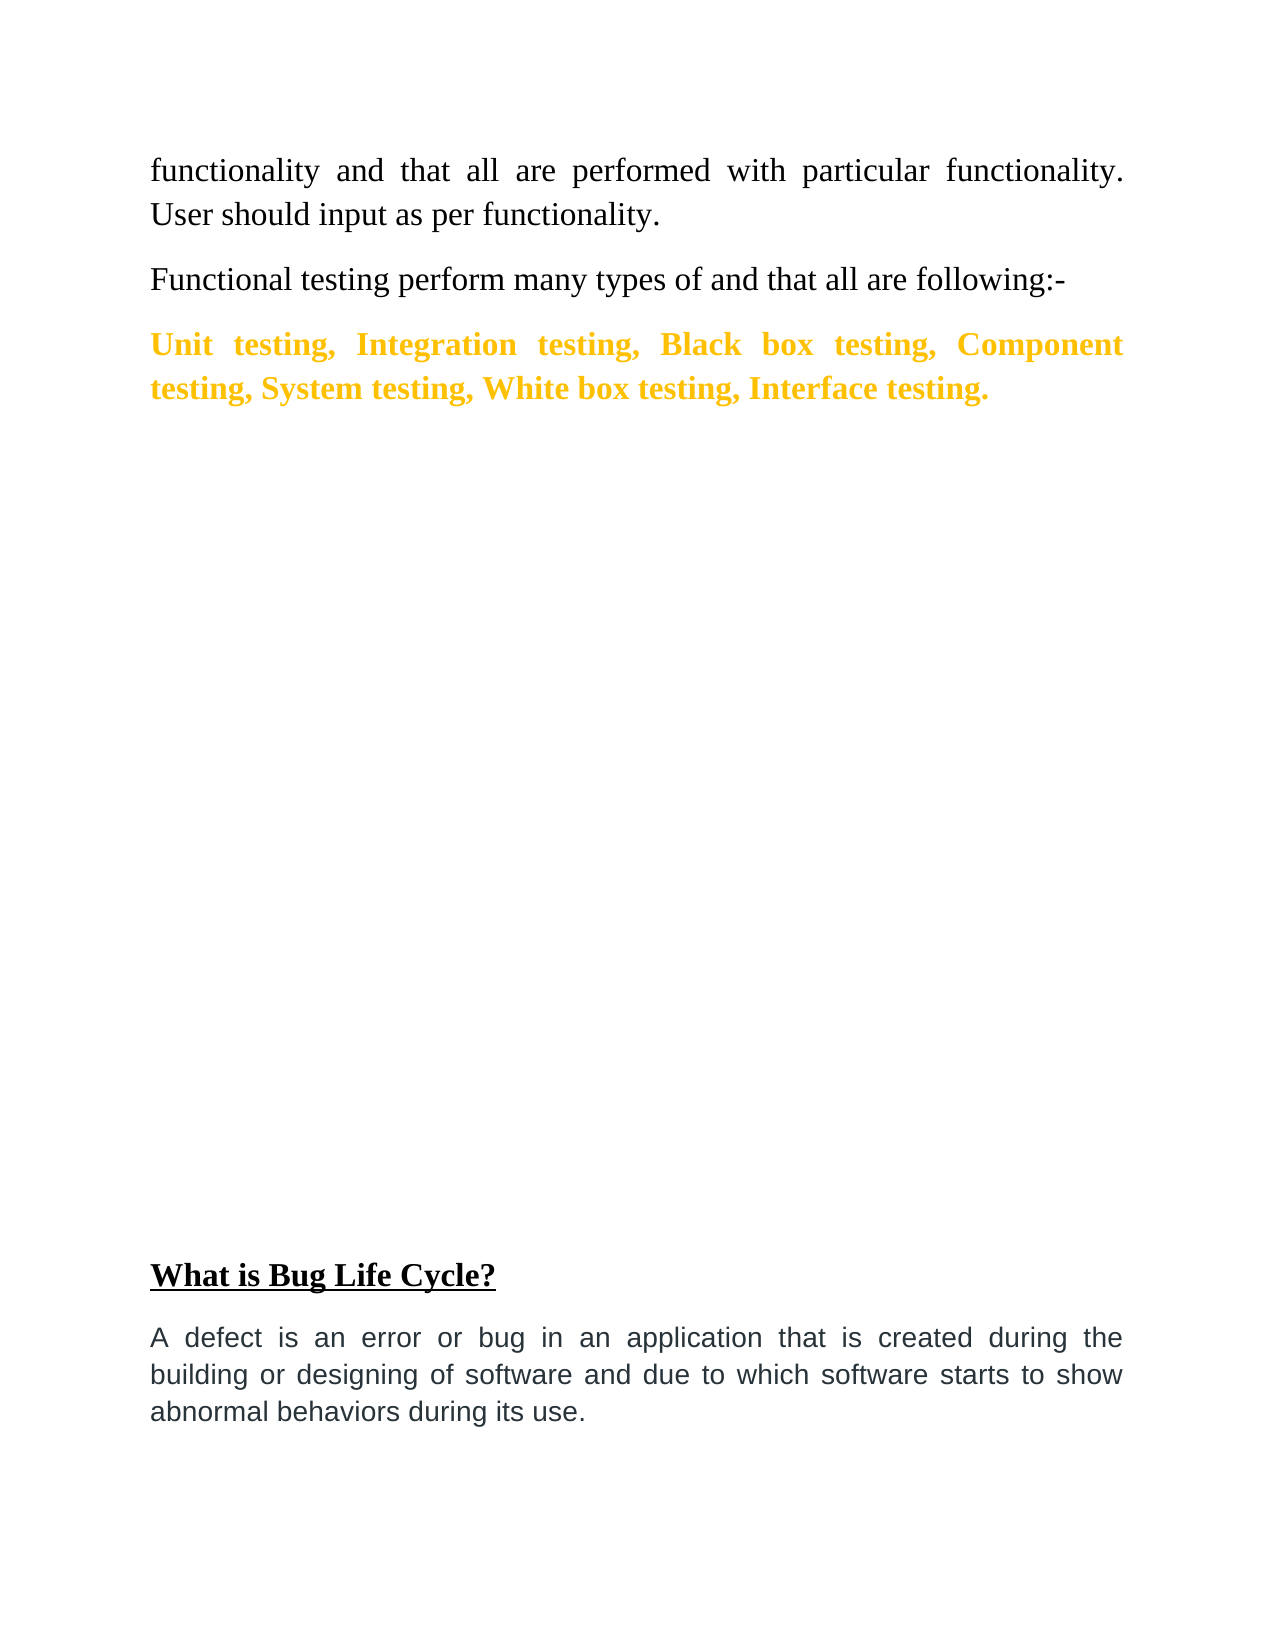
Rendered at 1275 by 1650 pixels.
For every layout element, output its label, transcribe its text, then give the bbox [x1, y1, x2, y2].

text A defect is an error or bug in an application that is created during the building or designing of software and due to which software starts to show abnormal behaviors during its use. [150, 1390, 1125, 1427]
text Unit testing, Integration testing, Black box testing, Component testing, System testing, White box testing, Interface testing. [150, 324, 1125, 406]
text What is Bug Life Cycle? [150, 1256, 1125, 1294]
text Functional testing perform many types of and that all are following:- [150, 259, 1125, 297]
